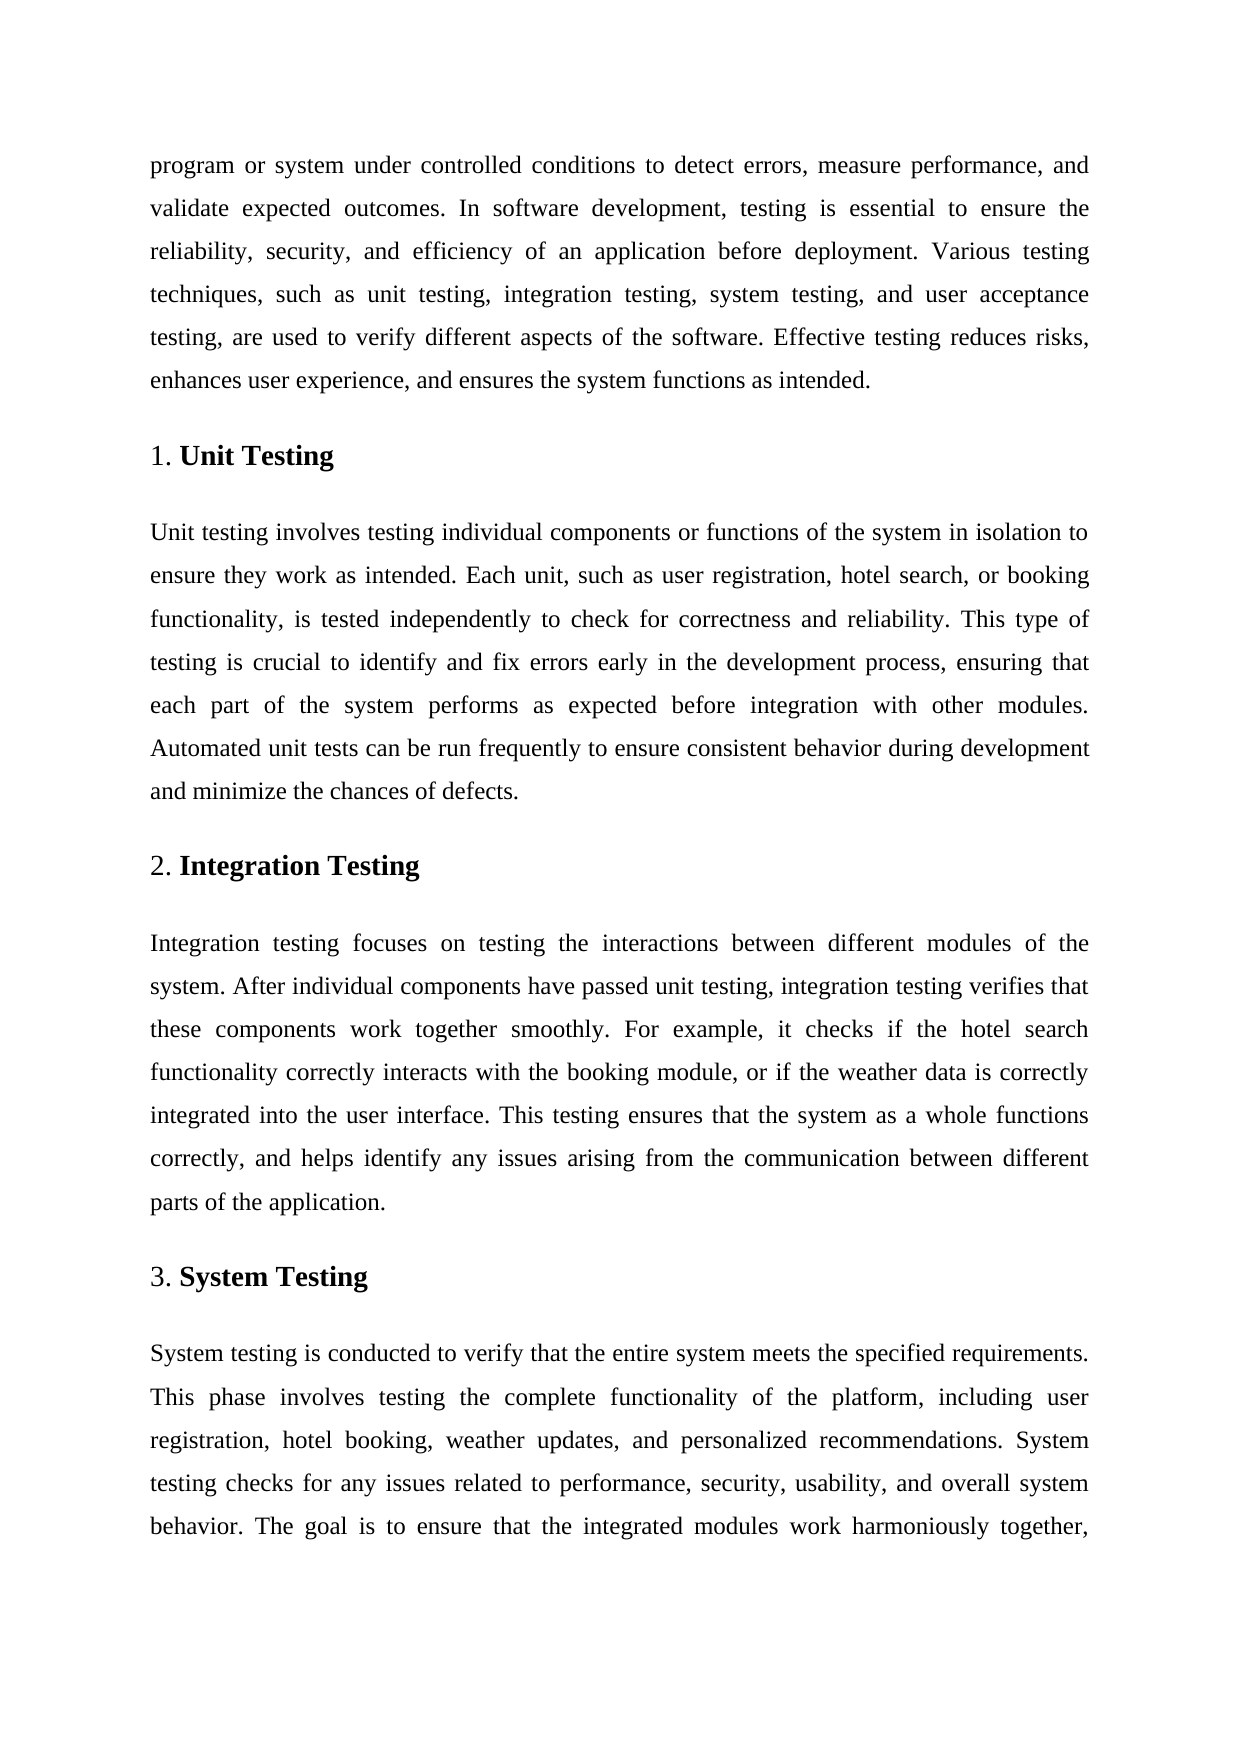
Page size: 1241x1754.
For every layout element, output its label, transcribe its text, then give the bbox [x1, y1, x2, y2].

text Integration testing focuses on testing the interactions between different modules of the system. After individual components have passed unit testing, integration testing verifies that these components work together smoothly. For example, it checks if the hotel search functionality correctly interacts with the booking module, or if the weather data is correctly integrated into the user interface. This testing ensures that the system as a whole functions correctly, and helps identify any issues arising from the communication between different parts of the application. [150, 928, 1090, 1215]
text Unit testing involves testing individual components or functions of the system in isolation to ensure they work as intended. Each unit, such as user registration, hotel search, or booking functionality, is tested independently to check for correctness and reliability. This type of testing is crucial to identify and fix errors early in the development process, ensuring that each part of the system performs as expected before integration with other modules. Automated unit tests can be run frequently to ensure consistent behavior during development and minimize the chances of defects. [150, 517, 1090, 805]
subtitle 1. Unit Testing [150, 438, 1090, 471]
subtitle 2. Integration Testing [150, 848, 1090, 882]
subtitle 3. System Testing [150, 1259, 1090, 1292]
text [150, 150, 1090, 394]
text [150, 1338, 1090, 1540]
